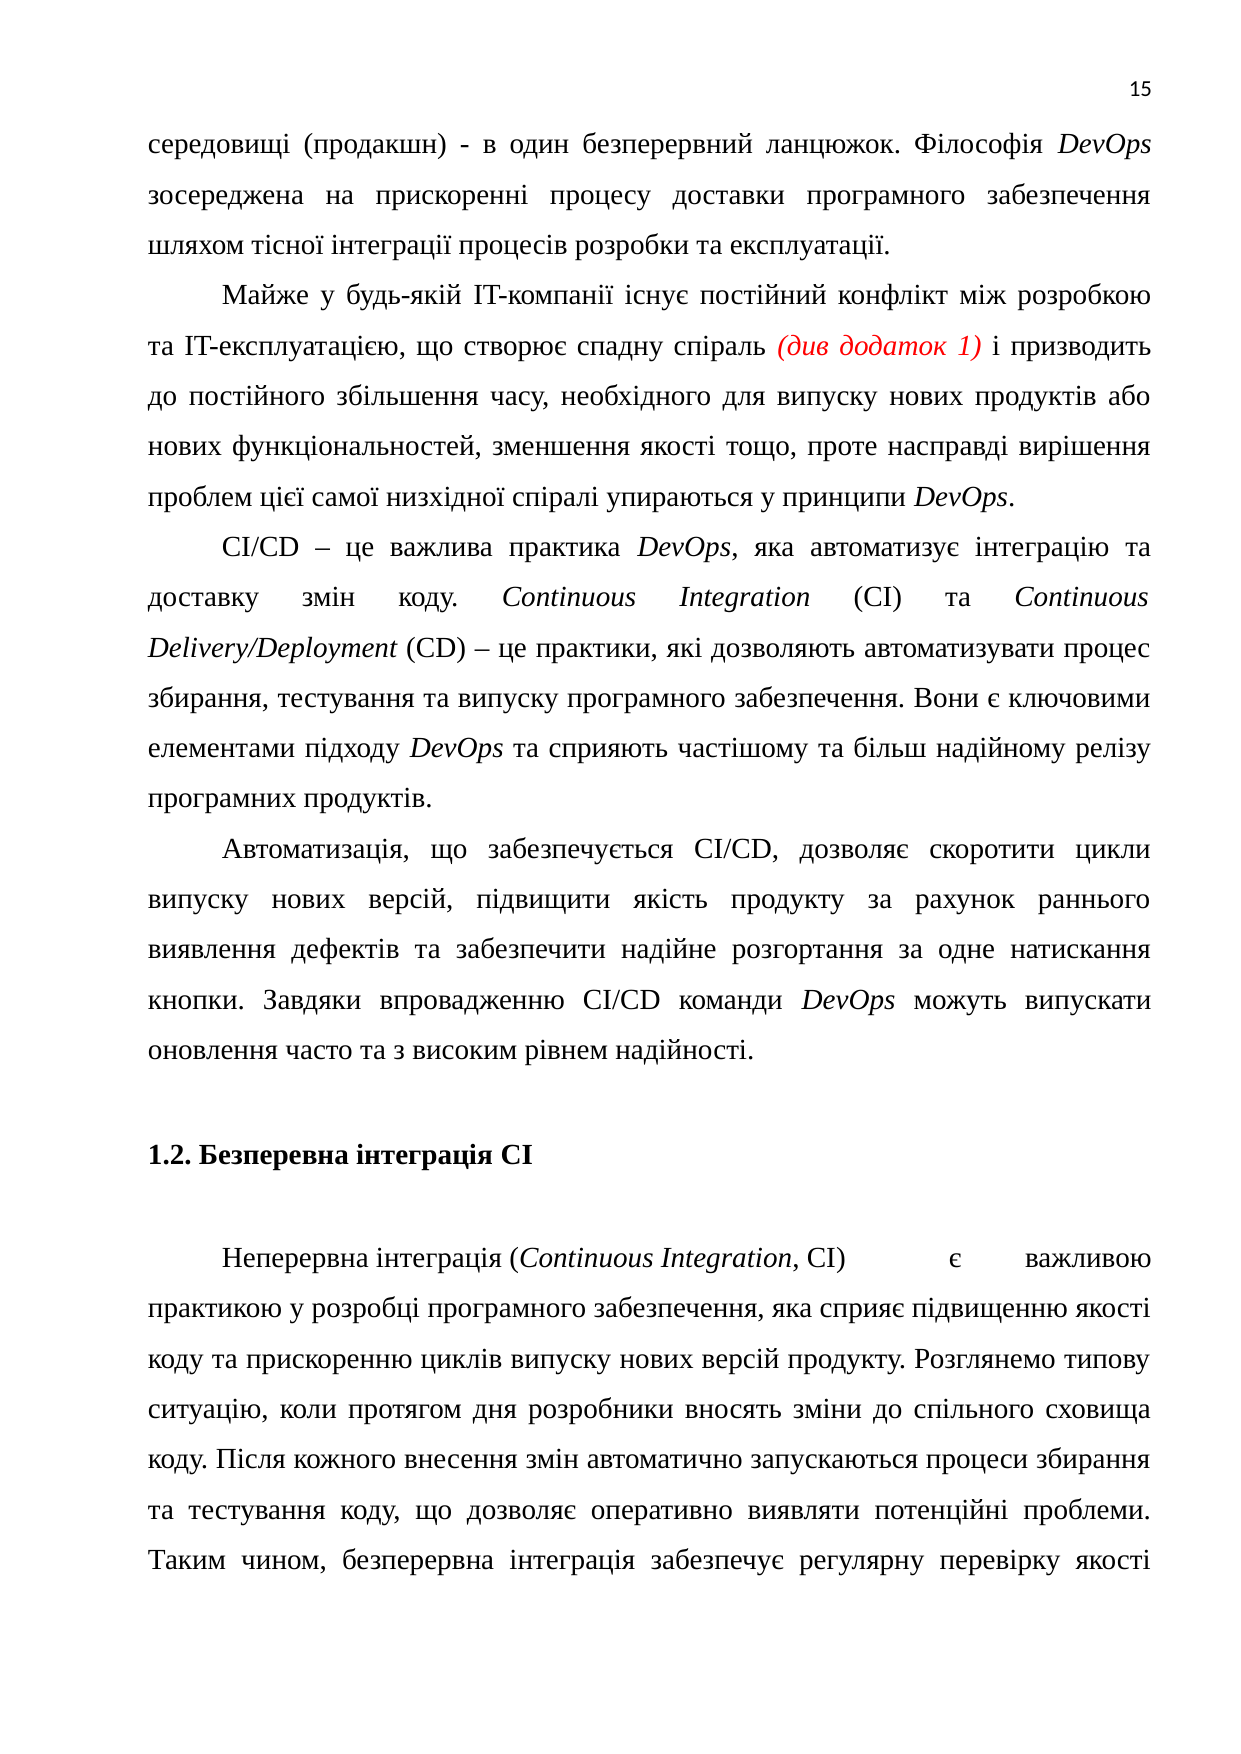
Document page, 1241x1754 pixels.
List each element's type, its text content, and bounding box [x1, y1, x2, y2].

text CI/CD – це важлива практика DevOps, яка автоматизує інтеграцію та доставку змін коду. Continuous Integration (CI) та Continuous Delivery/Deployment (CD) – це практики, які дозволяють автоматизувати процес збирання, тестування та випуску програмного забезпечення. Вони є ключовими елементами підходу DevOps та сприяють частішому та більш надійному релізу програмних продуктів. [148, 529, 1152, 814]
subtitle 1.2. Безперевна інтеграція CI [148, 1137, 1152, 1171]
text Майже у будь-якій IT-компанії існує постійний конфлікт між розробкою та IT-експлуатацією, що створює спадну спіраль (див додаток 1) і призводить до постійного збільшення часу, необхідного для випуску нових продуктів або нових функціональностей, зменшення якості тощо, проте насправді вирішення проблем цієї самої низхідної спіралі упираються у принципи DevOps. [148, 277, 1152, 512]
text Автоматизація, що забезпечується CI/CD, дозволяє скоротити цикли випуску нових версій, підвищити якість продукту за рахунок раннього виявлення дефектів та забезпечити надійне розгортання за одне натискання кнопки. Завдяки впровадженню CI/CD команди DevOps можуть випускати оновлення часто та з високим рівнем надійності. [148, 831, 1152, 1066]
